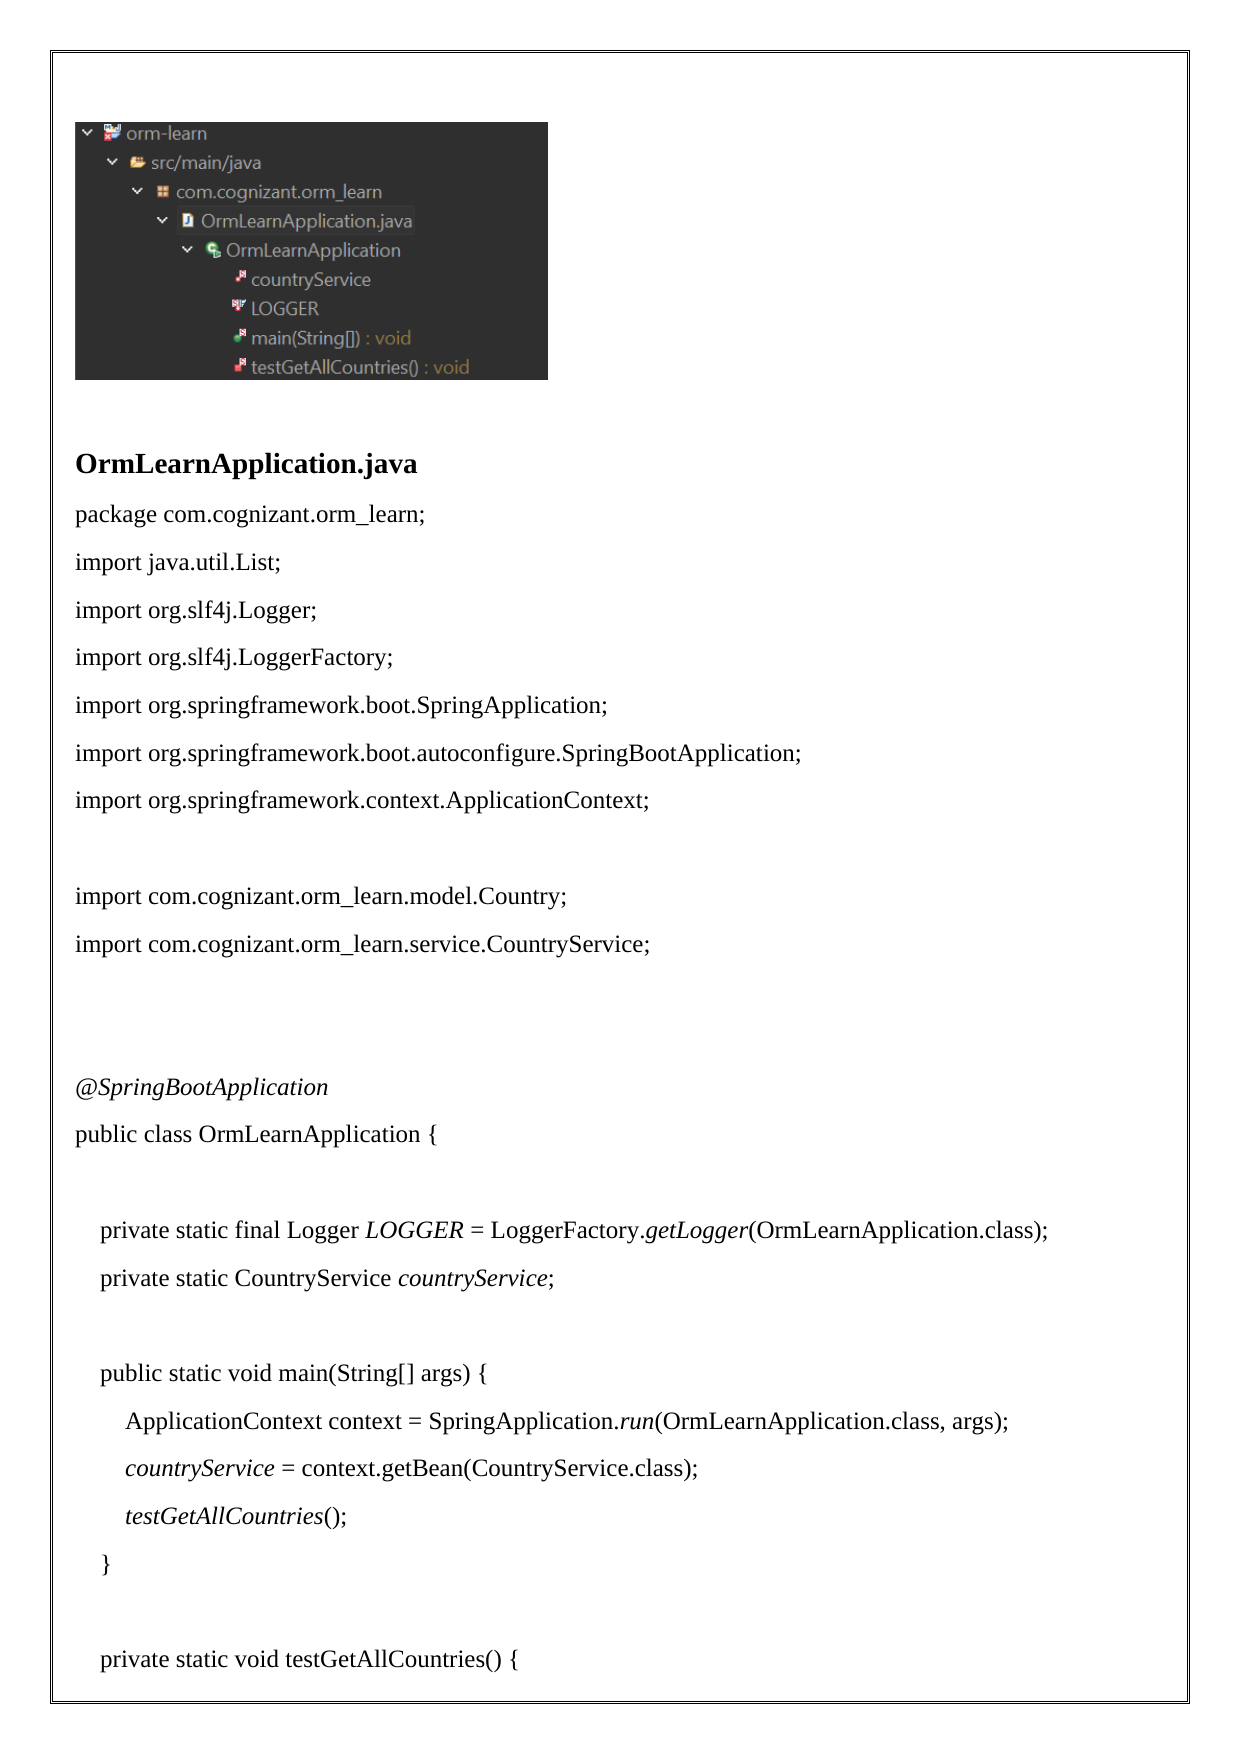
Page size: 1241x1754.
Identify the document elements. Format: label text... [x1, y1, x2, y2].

text private static CountryService countryService; [75, 1263, 1165, 1291]
text public static void main(String[] args) { [75, 1358, 1165, 1387]
text import java.util.List; [75, 547, 1165, 576]
text import com.cognizant.orm_learn.service.CountryService; [75, 929, 1165, 957]
text testGetAllCountries(); [75, 1501, 1165, 1530]
text OrmLearnApplication.java [75, 447, 1165, 480]
text } [75, 1549, 1165, 1578]
text import com.cognizant.orm_learn.model.Country; [75, 881, 1165, 910]
text import org.slf4j.LoggerFactory; [75, 642, 1165, 671]
text import org.springframework.boot.SpringApplication; [75, 690, 1165, 719]
text ApplicationContext context = SpringApplication.run(OrmLearnApplication.class, args); [75, 1406, 1165, 1434]
text import org.springframework.context.ApplicationContext; [75, 786, 1165, 814]
text import org.springframework.boot.autoconfigure.SpringBootApplication; [75, 738, 1165, 767]
text public class OrmLearnApplication { [75, 1119, 1165, 1148]
text import org.slf4j.Logger; [75, 595, 1165, 623]
text countryService = context.getBean(CountryService.class); [75, 1453, 1165, 1482]
text @SpringBootApplication [75, 1072, 1165, 1101]
text private static void testGetAllCountries() { [75, 1644, 1165, 1673]
picture [75, 122, 548, 380]
text private static final Logger LOGGER = LoggerFactory.getLogger(OrmLearnApplication.class); [75, 1215, 1165, 1244]
text package com.cognizant.orm_learn; [75, 499, 1165, 528]
